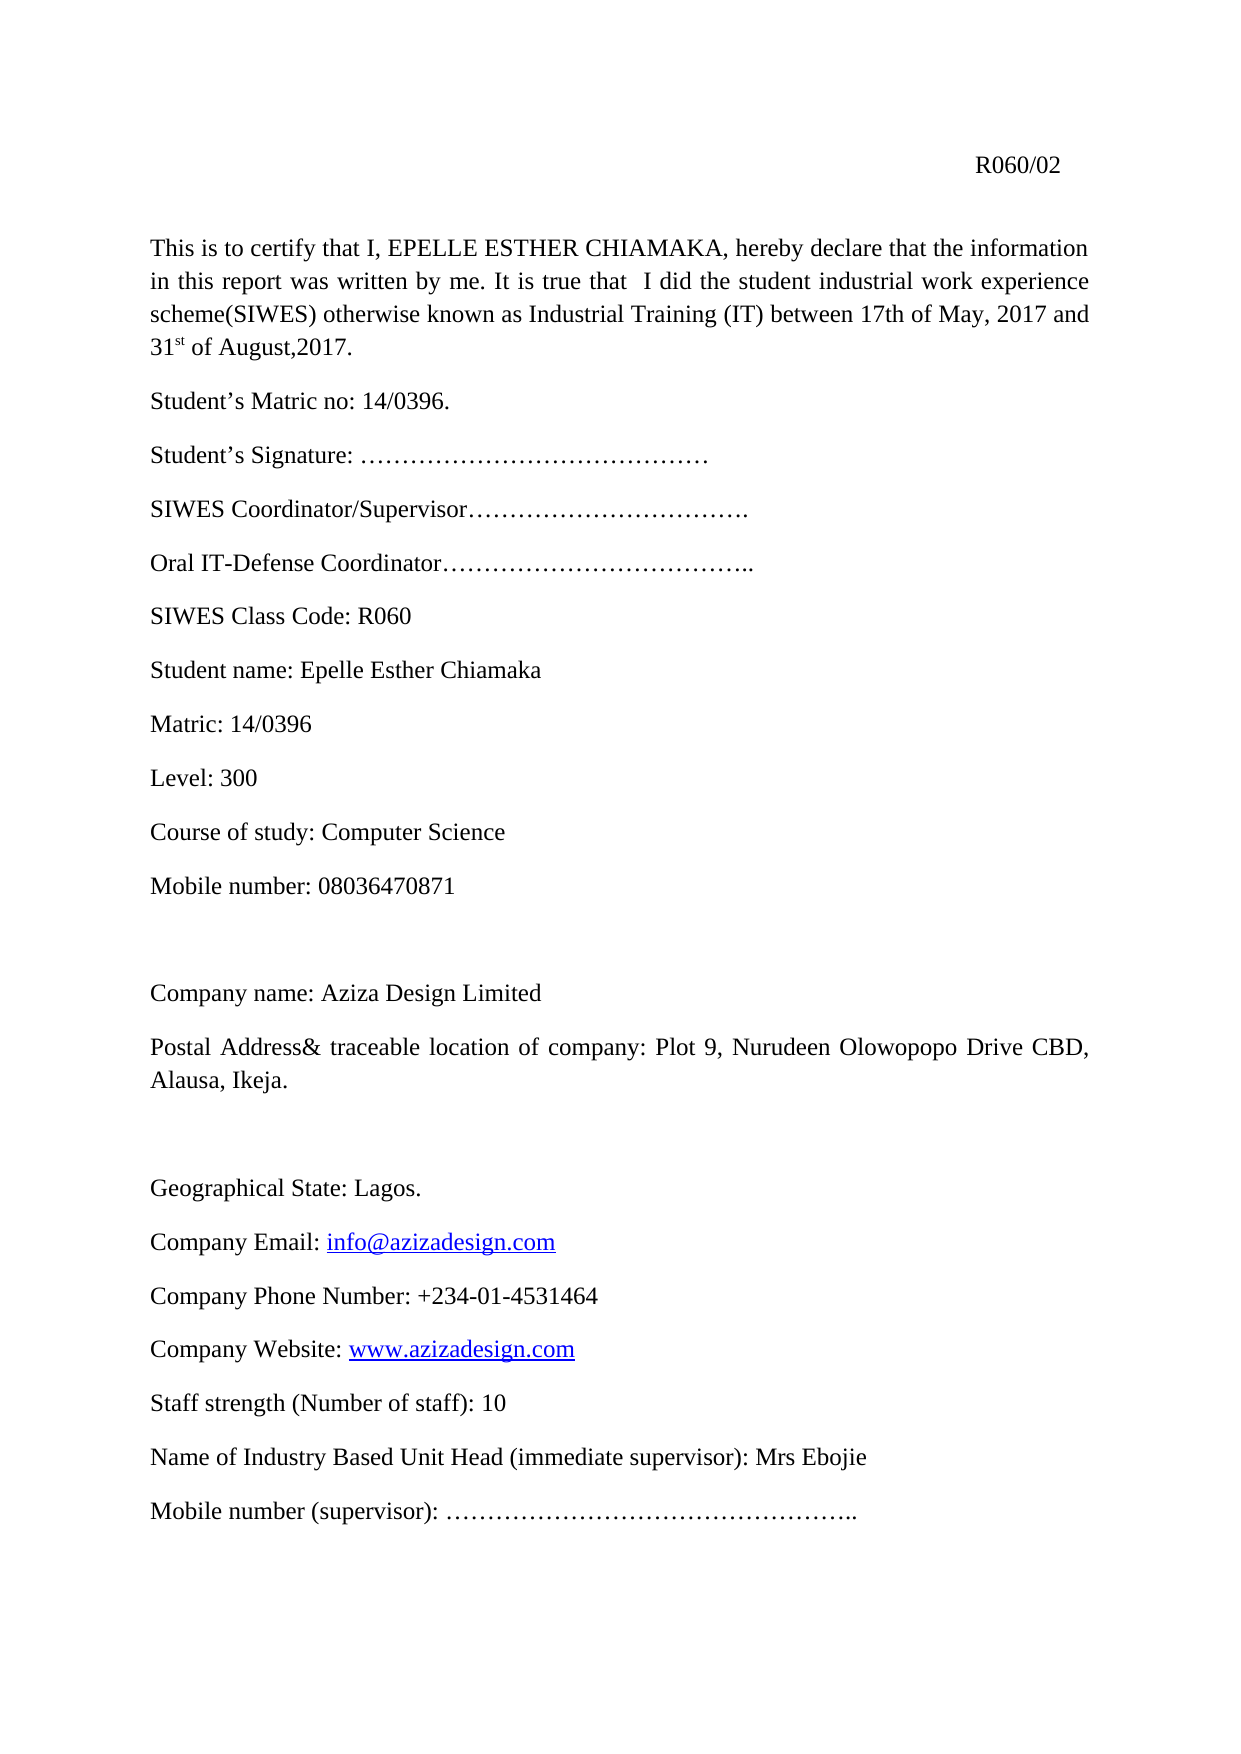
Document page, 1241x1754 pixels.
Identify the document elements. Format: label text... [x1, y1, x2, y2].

text Company Email: info@azizadesign.com [150, 1227, 1090, 1256]
text Oral IT-Defense Coordinator……………………………….. [150, 548, 1090, 576]
text SIWES Class Code: R060 [150, 601, 1090, 630]
text Student name: Epelle Esther Chiamaka [150, 655, 1090, 684]
text Staff strength (Number of staff): 10 [150, 1388, 1090, 1417]
text SIWES Coordinator/Supervisor……………………………. [150, 494, 1090, 522]
text R060/02 [150, 150, 1090, 179]
text Company Website: www.azizadesign.com [150, 1334, 1090, 1363]
text Mobile number (supervisor): ………………………………………….. [150, 1496, 1090, 1525]
text Level: 300 [150, 763, 1090, 792]
text Postal Address& traceable location of company: Plot 9, Nurudeen Olowopopo Drive CBD, Alausa, Ikeja. [150, 1032, 1090, 1094]
text Course of study: Computer Science [150, 817, 1090, 846]
text This is to certify that I, EPELLE ESTHER CHIAMAKA, hereby declare that the information in this report was written by me. It is true that I did the student industrial work experience scheme(SIWES) otherwise known as Industrial Training (IT) between 17th of May, 2017 and 31st of August,2017. [150, 233, 1090, 361]
text Geographical State: Lagos. [150, 1173, 1090, 1202]
text Mobile number: 08036470871 [150, 871, 1090, 899]
text Company Phone Number: +234-01-4531464 [150, 1281, 1090, 1309]
text Matric: 14/0396 [150, 709, 1090, 738]
text Name of Industry Based Unit Head (immediate supervisor): Mrs Ebojie [150, 1442, 1090, 1471]
text Student’s Signature: …………………………………… [150, 440, 1090, 469]
text Student’s Matric no: 14/0396. [150, 386, 1090, 415]
text Company name: Aziza Design Limited [150, 978, 1090, 1007]
